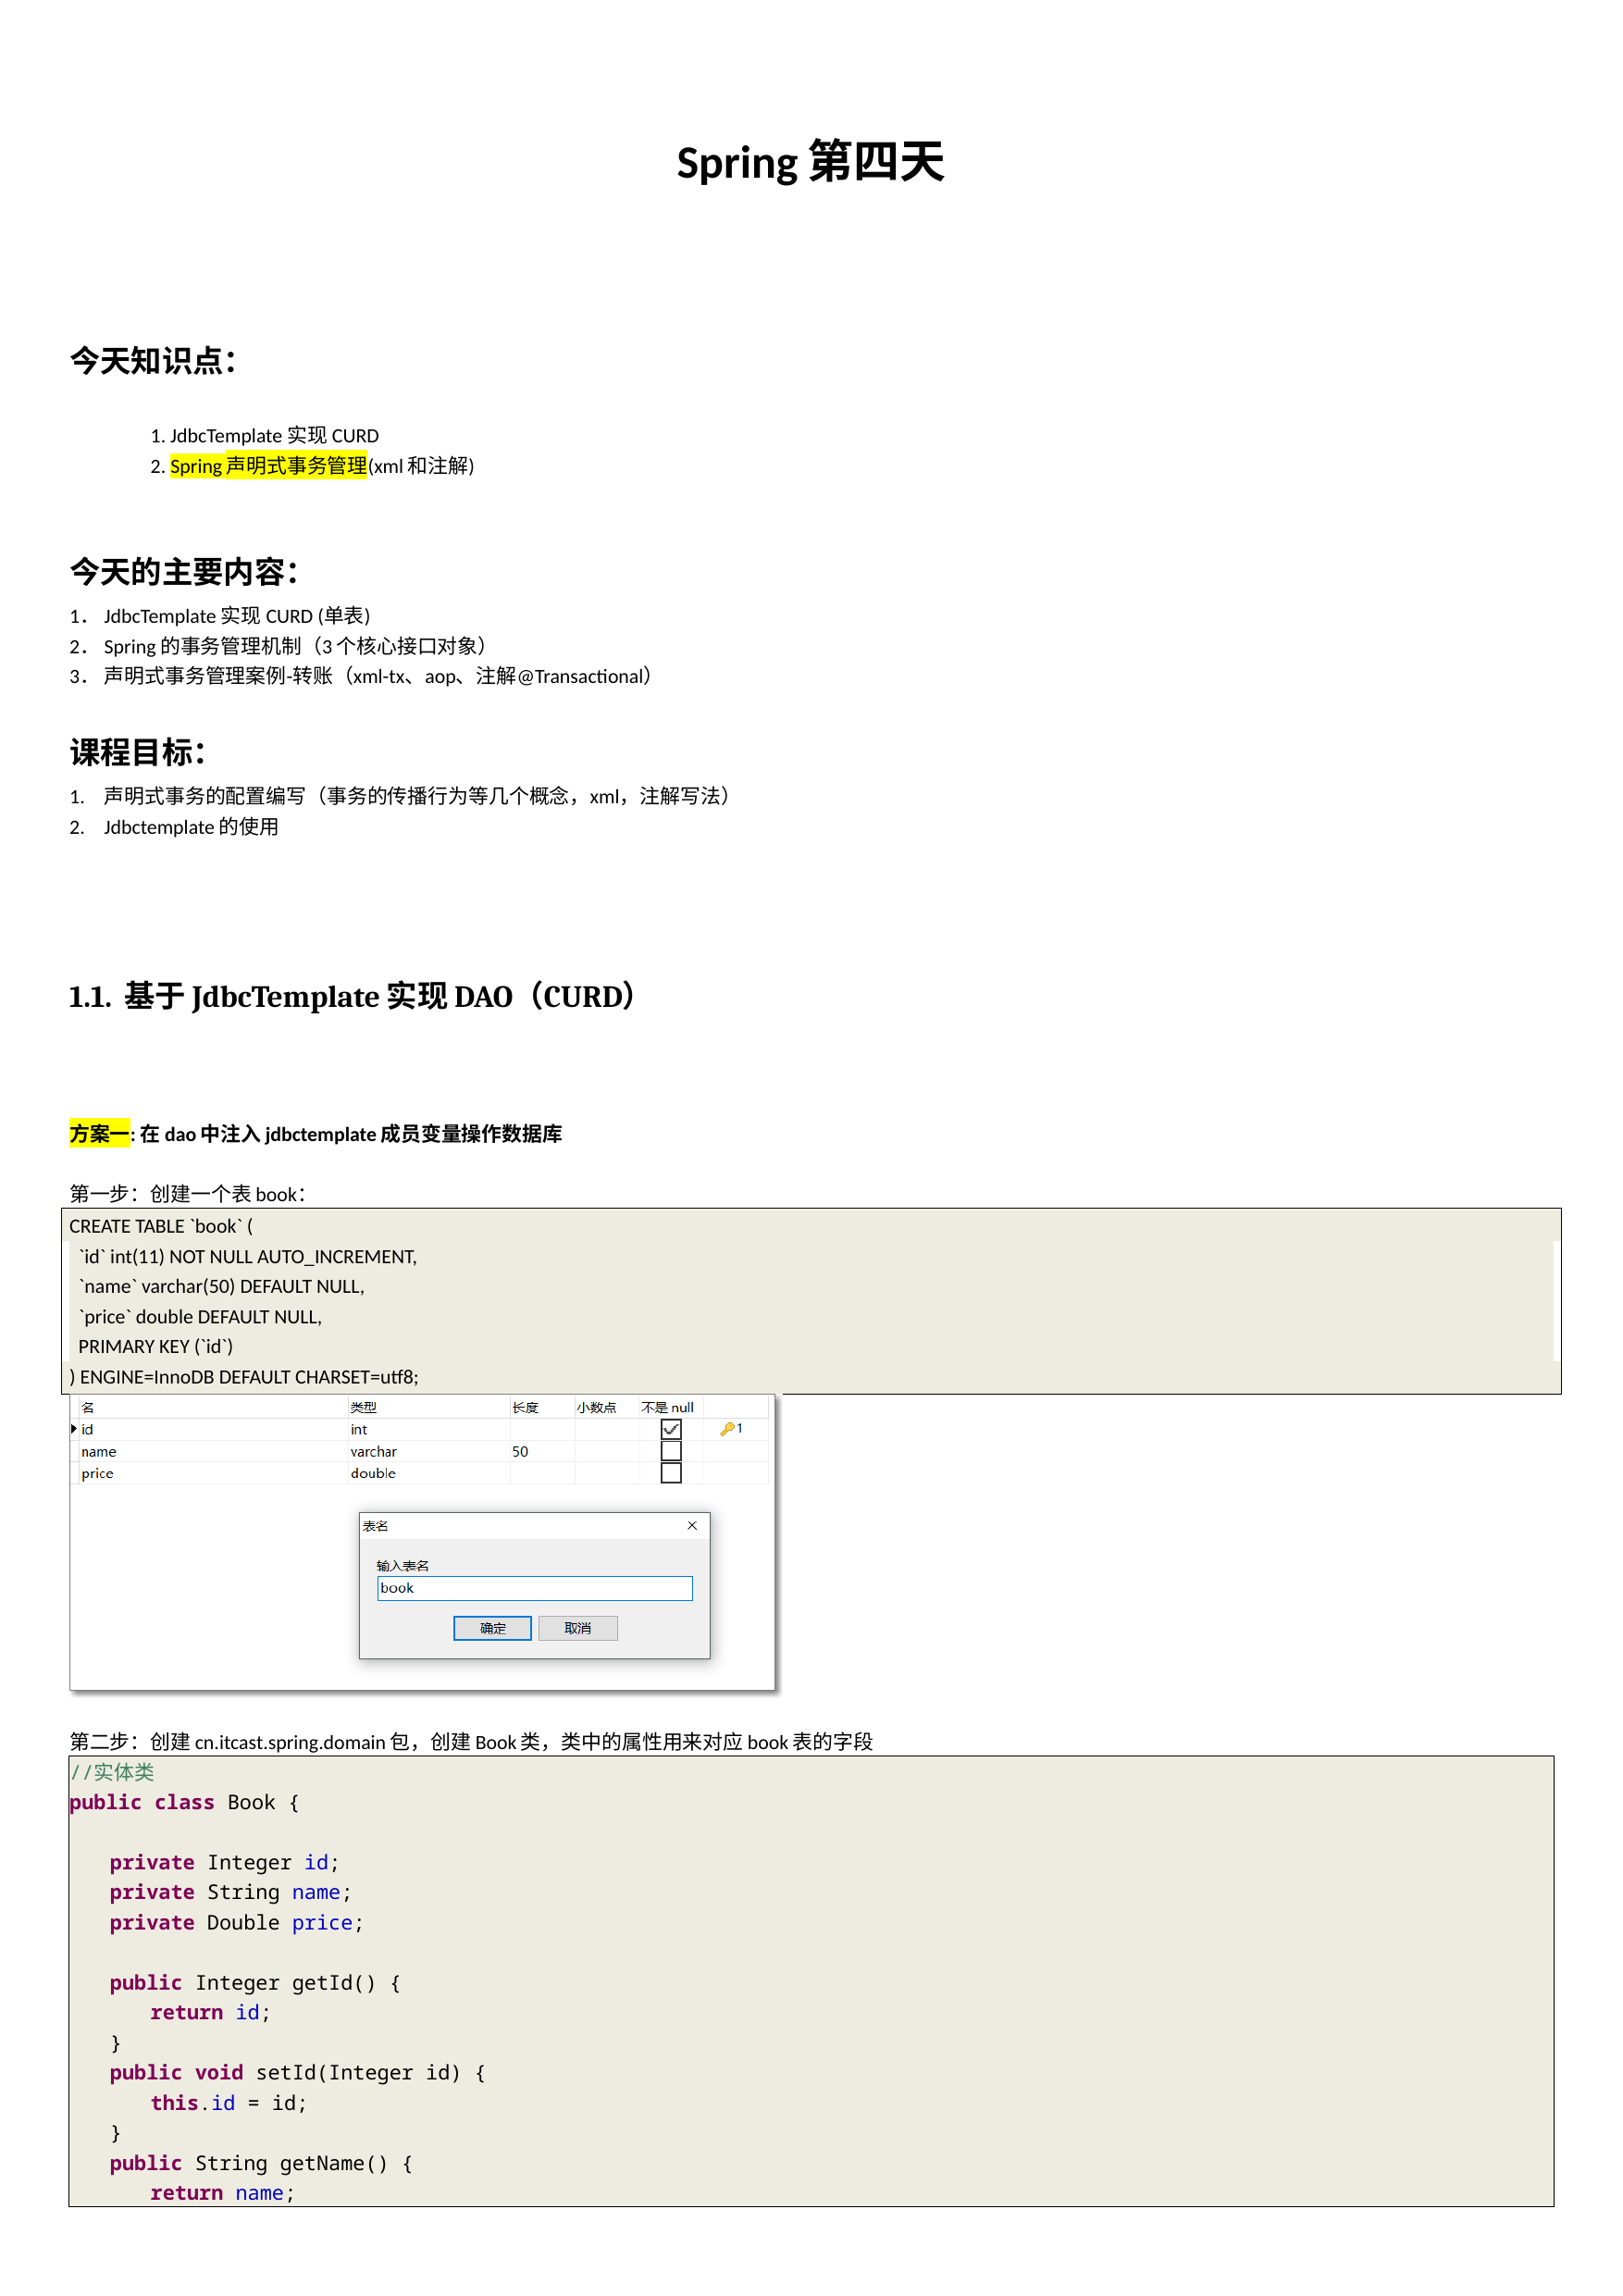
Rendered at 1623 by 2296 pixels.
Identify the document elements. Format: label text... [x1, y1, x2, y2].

list 声明式事务管理案例-转账（xml-tx、aop、注解@Transactional） [69, 660, 1554, 690]
text public class Book { [69, 1786, 1554, 1817]
text private Double price; [69, 1906, 1554, 1937]
text return name; [69, 2178, 1554, 2206]
text 第二步：创建cn.itcast.spring.domain包，创建Book类，类中的属性用来对应book表的字段 [69, 1725, 1554, 1756]
text return id; [69, 1997, 1554, 2027]
text //实体类 [69, 1756, 1554, 1786]
text this.id = id; [69, 2087, 1554, 2117]
text ) ENGINE=InnoDB DEFAULT CHARSET=utf8; [62, 1359, 1561, 1394]
text 第一步：创建一个表book： [69, 1178, 1554, 1208]
text `name` varchar(50) DEFAULT NULL, [69, 1271, 1554, 1301]
text 今天知识点： [69, 329, 1554, 390]
list Jdbctemplate的使用 [69, 811, 1554, 840]
text private Integer id; [69, 1846, 1554, 1877]
text 2. Spring声明式事务管理(xml和注解) [367, 450, 1554, 479]
text PRIMARY KEY (`id`) [69, 1331, 1554, 1359]
text 今天的主要内容： [69, 540, 1554, 600]
text private String name; [69, 1877, 1554, 1906]
text `price` double DEFAULT NULL, [69, 1301, 1554, 1331]
text } [69, 2027, 1554, 2057]
text public Integer getId() { [69, 1967, 1554, 1997]
list JdbcTemplate 实现 CURD (单表) [69, 600, 1554, 630]
list Spring的事务管理机制（3个核心接口对象） [69, 630, 1554, 660]
text public String getName() { [69, 2147, 1554, 2178]
text 2. Spring声明式事务管理(xml和注解) [150, 450, 226, 479]
subtitle 基于JdbcTemplate实现DAO（CURD） [69, 963, 1554, 1024]
text } [69, 2117, 1554, 2147]
text `id` int(11) NOT NULL AUTO_INCREMENT, [69, 1241, 1554, 1271]
list 声明式事务的配置编写（事务的传播行为等几个概念，xml，注解写法） [69, 780, 1554, 811]
picture [69, 1394, 783, 1698]
title Spring第四天 [69, 113, 1554, 203]
text CREATE TABLE `book` ( [62, 1209, 1561, 1241]
text 课程目标： [69, 720, 1554, 780]
text 1. JdbcTemplate 实现 CURD [150, 419, 1554, 450]
text public void setId(Integer id) { [69, 2057, 1554, 2087]
text 方案一: 在dao中注入jdbctemplate成员变量操作数据库 [130, 1118, 1554, 1148]
